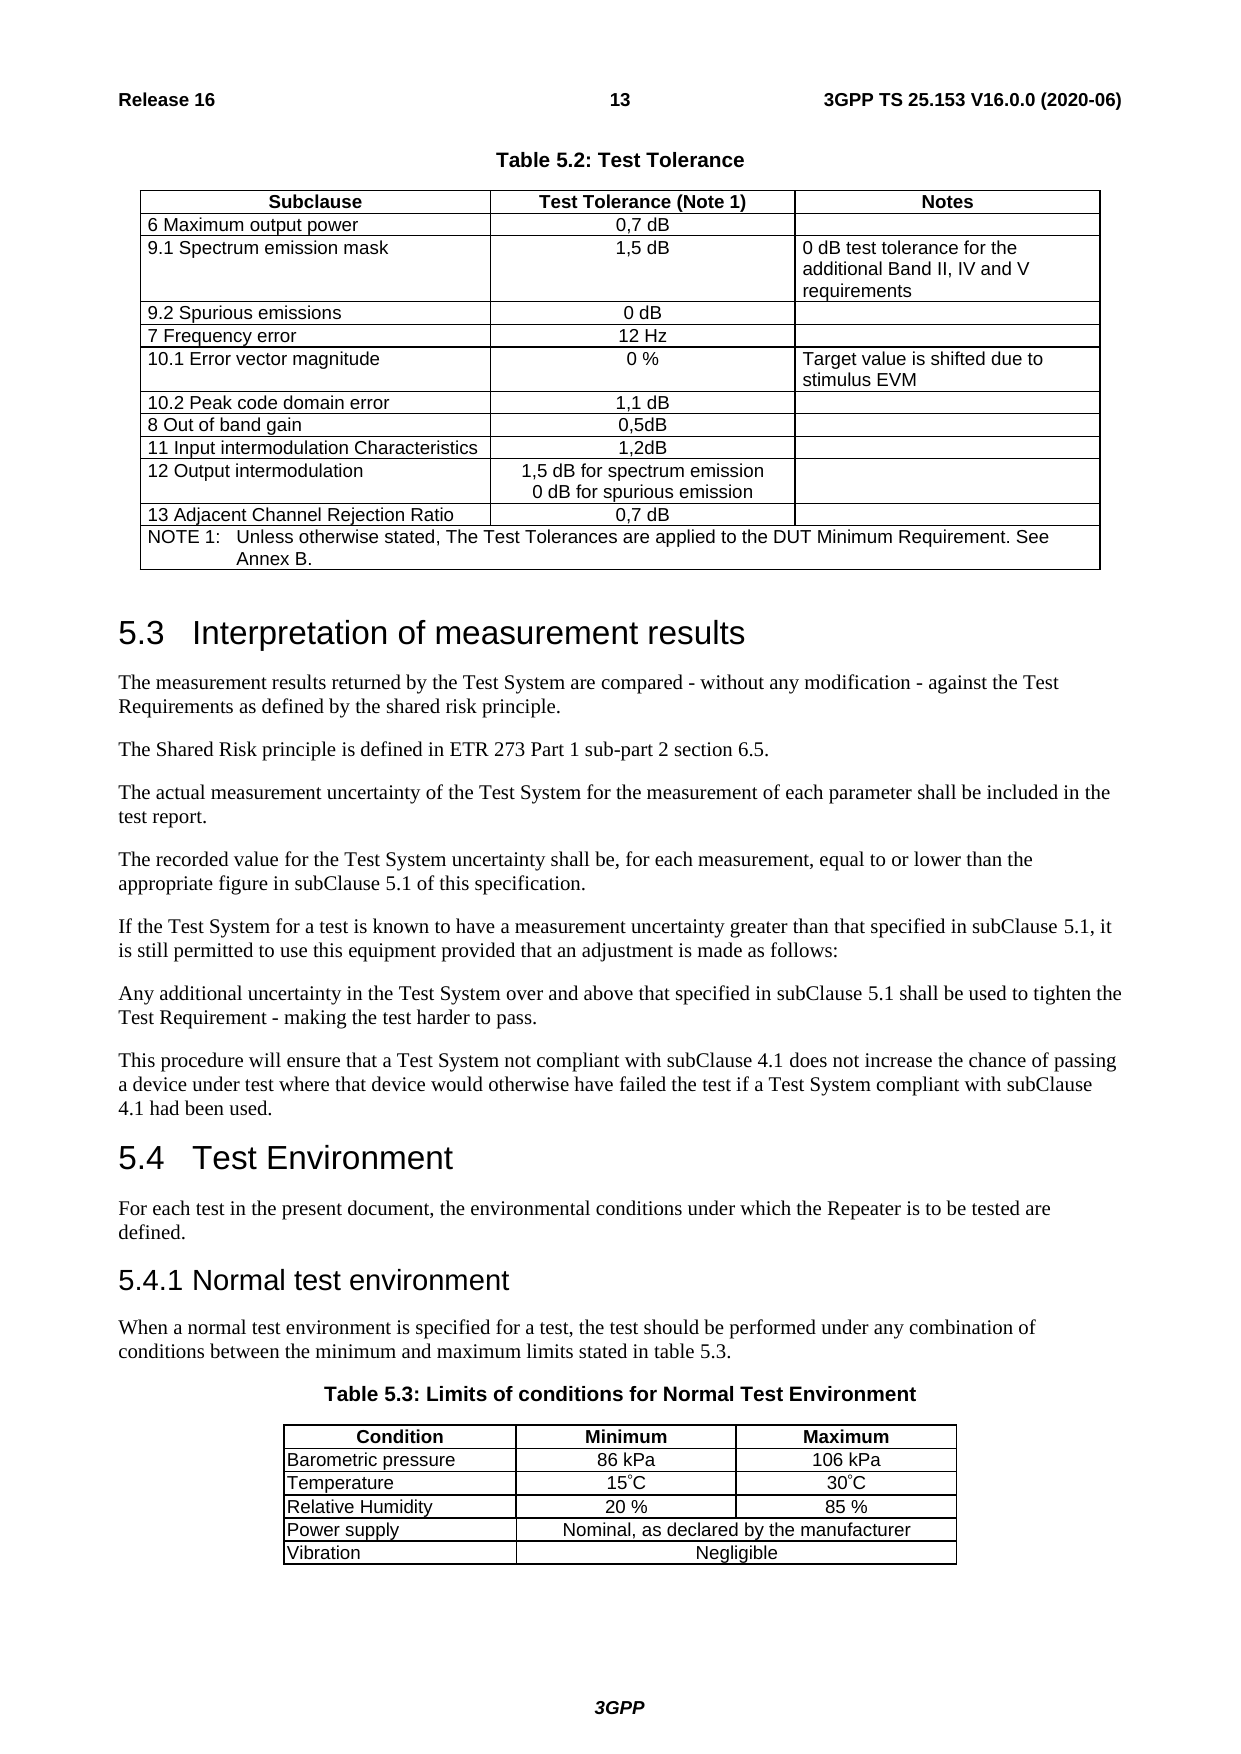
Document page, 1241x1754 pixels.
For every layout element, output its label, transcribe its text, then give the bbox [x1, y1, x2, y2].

table_cell 1,5 dB [491, 236, 794, 301]
table_cell 0,7 dB [491, 504, 794, 525]
table_cell 20 % [517, 1496, 735, 1517]
table_cell 86 kPa [517, 1449, 735, 1471]
list Table 5.3: Limits of conditions for Normal Test Environment [118, 1382, 1122, 1406]
table_cell 6 Maximum output power [141, 214, 490, 235]
table_cell [796, 302, 1099, 324]
table_cell Relative Humidity [285, 1496, 515, 1517]
table_cell 1,2dB [491, 437, 794, 458]
table_cell 1,1 dB [491, 392, 794, 413]
table_cell 0 dB [491, 302, 794, 324]
text The actual measurement uncertainty of the Test System for the measurement of each parameter shall be included in the test report. [118, 780, 1122, 828]
table_cell Temperature [285, 1472, 515, 1494]
text Any additional uncertainty in the Test System over and above that specified in subClause 5.1 shall be used to tighten the Test Requirement - making the test harder to pass. [118, 981, 1122, 1029]
subtitle 5.3 Interpretation of measurement results [118, 613, 1122, 652]
table_cell Vibration [285, 1542, 516, 1563]
table_header Maximum [737, 1426, 956, 1447]
table_cell 7 Frequency error [141, 325, 490, 346]
table_cell 0,7 dB [491, 214, 794, 235]
text If the Test System for a test is known to have a measurement uncertainty greater than that specified in subClause 5.1, it is still permitted to use this equipment provided that an adjustment is made as follows: [118, 914, 1122, 962]
table_cell 12 Hz [491, 325, 794, 346]
table_cell [796, 459, 1099, 502]
table_header Test Tolerance (Note 1) [491, 191, 794, 213]
table_cell 0 dB test tolerance for the additional Band II, IV and V requirements [796, 236, 1099, 301]
table_cell [796, 392, 1099, 413]
table_cell [796, 214, 1099, 235]
table_cell 12 Output intermodulation [141, 459, 490, 502]
table_cell 10.2 Peak code domain error [141, 392, 490, 413]
text For each test in the present document, the environmental conditions under which the Repeater is to be tested are defined. [118, 1196, 1122, 1244]
table_cell Negligible [517, 1542, 956, 1563]
table_cell [796, 437, 1099, 458]
table_cell NOTE 1: Unless otherwise stated, The Test Tolerances are applied to the DUT Minimum Requirement. See Annex B. [141, 526, 1099, 569]
table_header Condition [285, 1426, 515, 1447]
table_cell 30C [737, 1472, 956, 1494]
subtitle 5.4.1 Normal test environment [118, 1262, 1122, 1296]
table_cell 0 % [491, 348, 794, 391]
table_cell Nominal, as declared by the manufacturer [517, 1519, 956, 1540]
table_cell Power supply [285, 1519, 516, 1540]
text The Shared Risk principle is defined in ETR 273 Part 1 sub-part 2 section 6.5. [118, 737, 1122, 761]
table_cell 106 kPa [737, 1449, 956, 1471]
table_cell [796, 325, 1099, 346]
text When a normal test environment is specified for a test, the test should be performed under any combination of conditions between the minimum and maximum limits stated in table 5.3. [118, 1315, 1122, 1363]
table_cell 9.2 Spurious emissions [141, 302, 490, 324]
table_cell 11 Input intermodulation Characteristics [141, 437, 490, 458]
text The recorded value for the Test System uncertainty shall be, for each measurement, equal to or lower than the appropriate figure in subClause 5.1 of this specification. [118, 847, 1122, 895]
table_cell 8 Out of band gain [141, 414, 490, 436]
text The measurement results returned by the Test System are compared - without any modification - against the Test Requirements as defined by the shared risk principle. [118, 670, 1122, 718]
table_cell Target value is shifted due to stimulus EVM [796, 348, 1099, 391]
table_cell 1,5 dB for spectrum emission 0 dB for spurious emission [491, 459, 794, 502]
table_cell Barometric pressure [285, 1449, 515, 1471]
table_cell 0,5dB [491, 414, 794, 436]
table_cell [796, 504, 1099, 525]
text This procedure will ensure that a Test System not compliant with subClause 4.1 does not increase the chance of passing a device under test where that device would otherwise have failed the test if a Test System compliant with subClause 4.1 had been used. [118, 1047, 1122, 1120]
table_header Subclause [141, 191, 490, 213]
table_cell [796, 414, 1099, 436]
table_cell 15C [517, 1472, 735, 1494]
table_header Notes [796, 191, 1099, 213]
table_header Minimum [517, 1426, 735, 1447]
subtitle 5.4 Test Environment [118, 1138, 1122, 1177]
list Table 5.2: Test Tolerance [118, 147, 1122, 171]
table_cell 13 Adjacent Channel Rejection Ratio [141, 504, 490, 525]
table_cell 10.1 Error vector magnitude [141, 348, 490, 391]
table_cell 9.1 Spectrum emission mask [141, 236, 490, 301]
table_cell 85 % [737, 1496, 956, 1517]
